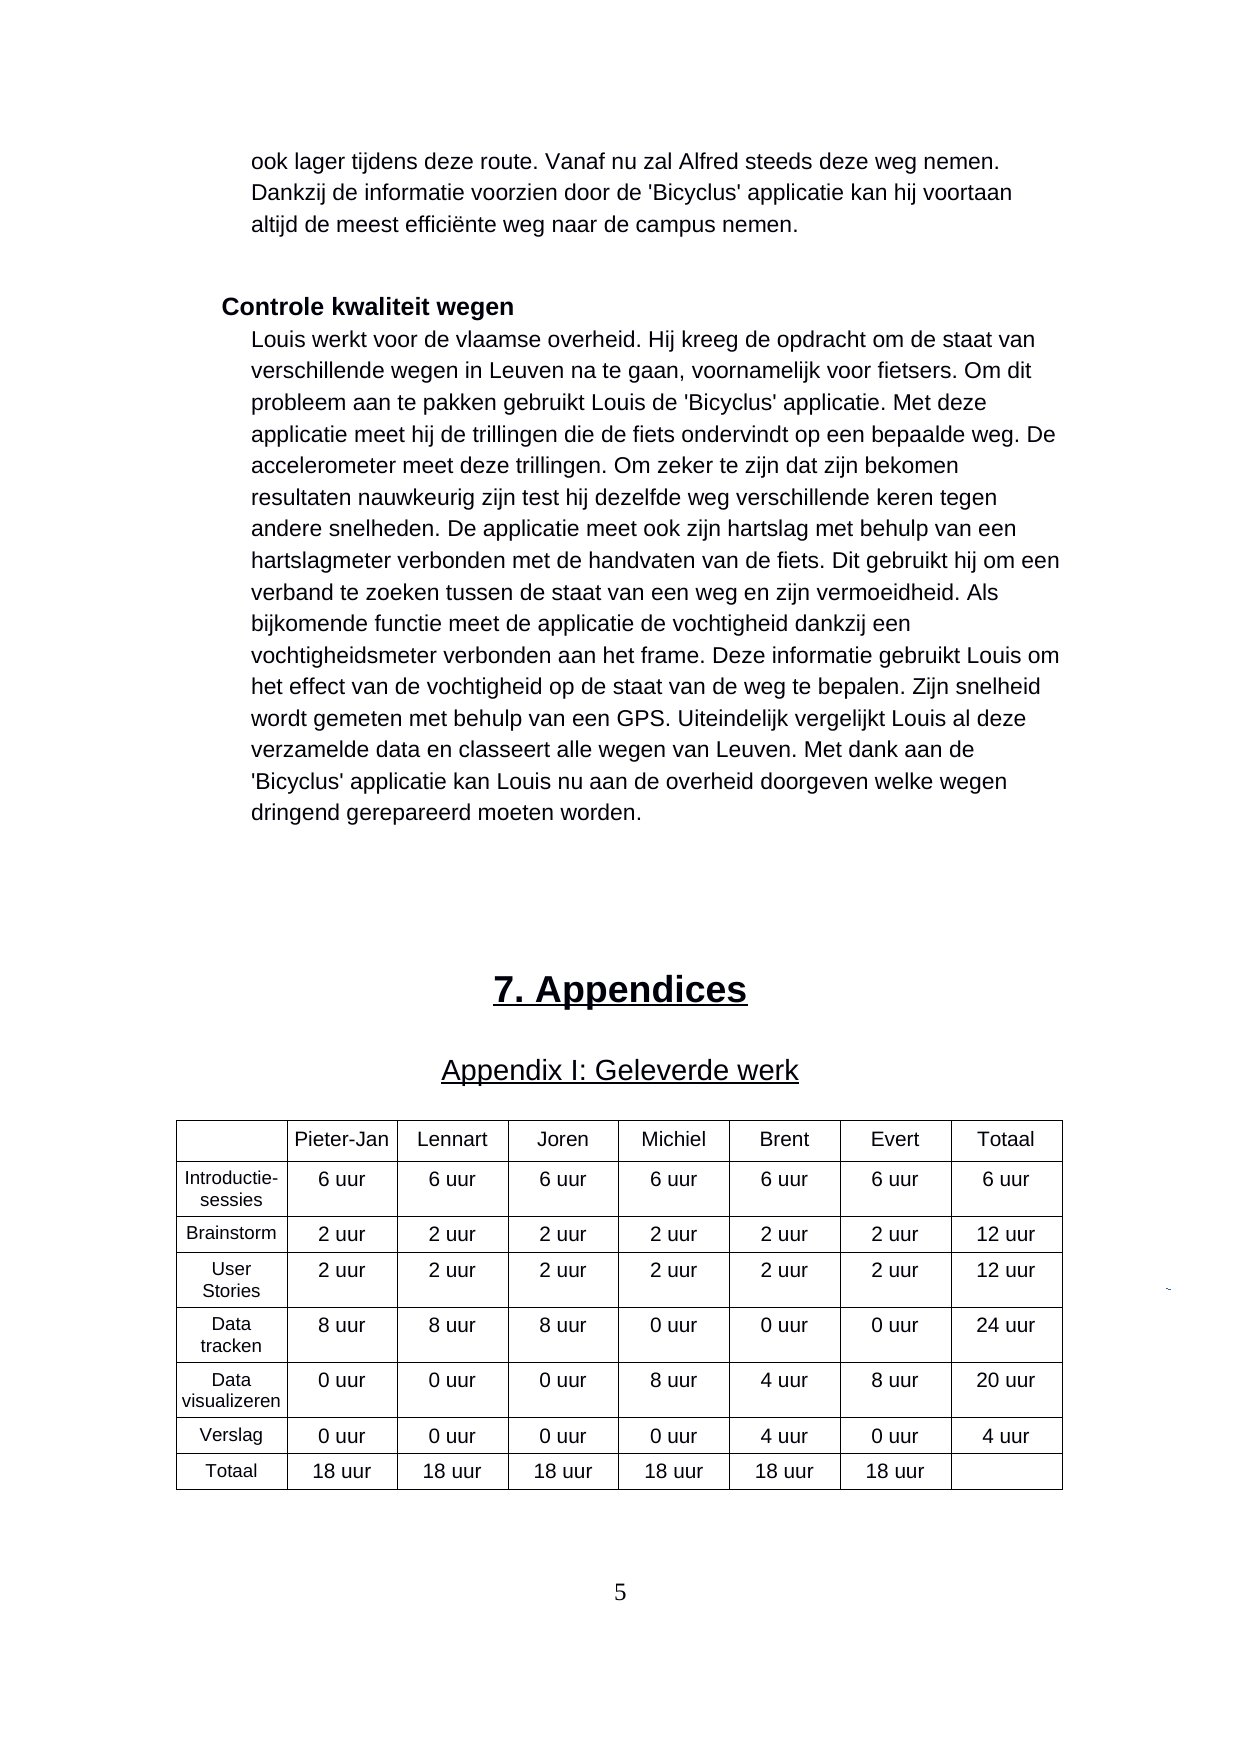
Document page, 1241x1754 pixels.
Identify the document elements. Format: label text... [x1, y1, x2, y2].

table_cell 20 uur [952, 1363, 1062, 1417]
text 7. Appendices [177, 967, 1063, 1010]
table_cell Data tracken [177, 1308, 287, 1362]
table_cell 2 uur [288, 1217, 397, 1252]
table_cell 8 uur [288, 1308, 397, 1362]
table_cell 0 uur [509, 1363, 618, 1417]
table_cell 0 uur [841, 1308, 951, 1362]
table_cell 24 uur [952, 1308, 1062, 1362]
table_cell 6 uur [619, 1162, 729, 1216]
table_cell 2 uur [619, 1217, 729, 1252]
table_header Joren [509, 1121, 618, 1161]
table_cell 18 uur [398, 1454, 508, 1489]
table_header Pieter-Jan [288, 1121, 397, 1161]
table_header [177, 1121, 287, 1161]
table_cell 2 uur [730, 1217, 840, 1252]
table_cell 2 uur [619, 1253, 729, 1307]
table_cell 4 uur [730, 1363, 840, 1417]
table_cell 6 uur [841, 1162, 951, 1216]
table_cell 18 uur [841, 1454, 951, 1489]
text Appendix I: Geleverde werk [177, 1053, 1063, 1087]
table_cell 18 uur [619, 1454, 729, 1489]
table_cell 4 uur [730, 1418, 840, 1453]
table_cell Data visualizeren [177, 1363, 287, 1417]
table_cell Verslag [177, 1418, 287, 1453]
text Controle kwaliteit wegen Louis werkt voor de vlaamse overheid. Hij kreeg de opdracht om de staat van verschillende wegen in Leuven na te gaan, voornamelijk voor fietsers. Om dit probleem aan te pakken gebruikt Louis de 'Bicyclus' applicatie. Met deze applicatie meet hij de trillingen die de fiets ondervindt op een bepaalde weg. De accelerometer meet deze trillingen. Om zeker te zijn dat zijn bekomen resultaten nauwkeurig zijn test hij dezelfde weg verschillende keren tegen andere snelheden. De applicatie meet ook zijn hartslag met behulp van een hartslagmeter verbonden met de handvaten van de fiets. Dit gebruikt hij om een verband te zoeken tussen de staat van een weg en zijn vermoeidheid. Als bijkomende functie meet de applicatie de vochtigheid dankzij een vochtigheidsmeter verbonden aan het frame. Deze informatie gebruikt Louis om het effect van de vochtigheid op de staat van de weg te bepalen. Zijn snelheid wordt gemeten met behulp van een GPS. Uiteindelijk vergelijkt Louis al deze verzamelde data en classeert alle wegen van Leuven. Met dank aan de 'Bicyclus' applicatie kan Louis nu aan de overheid doorgeven welke wegen dringend gerepareerd moeten worden. [221, 292, 1063, 860]
table_cell 6 uur [398, 1162, 508, 1216]
table_cell 18 uur [509, 1454, 618, 1489]
table_cell Totaal [177, 1454, 287, 1489]
table_cell 8 uur [841, 1363, 951, 1417]
table_cell 4 uur [952, 1418, 1062, 1453]
table_header Lennart [398, 1121, 508, 1161]
table_header Brent [730, 1121, 840, 1161]
table_cell 0 uur [398, 1418, 508, 1453]
table_cell 2 uur [509, 1253, 618, 1307]
table_cell 2 uur [288, 1253, 397, 1307]
table_cell User Stories [177, 1253, 287, 1307]
table_cell 2 uur [730, 1253, 840, 1307]
table_header Totaal [952, 1121, 1062, 1161]
table_cell 18 uur [288, 1454, 397, 1489]
table_cell 0 uur [841, 1418, 951, 1453]
table_cell 2 uur [841, 1217, 951, 1252]
table_cell 6 uur [952, 1162, 1062, 1216]
table_cell 0 uur [730, 1308, 840, 1362]
table_cell [952, 1454, 1062, 1489]
table_cell 18 uur [730, 1454, 840, 1489]
table_cell 6 uur [509, 1162, 618, 1216]
table_cell Introductie-sessies [177, 1162, 287, 1216]
table_cell 8 uur [619, 1363, 729, 1417]
table_cell 0 uur [509, 1418, 618, 1453]
table_cell 0 uur [619, 1418, 729, 1453]
table_header Evert [841, 1121, 951, 1161]
table_cell 12 uur [952, 1217, 1062, 1252]
table_cell 2 uur [398, 1217, 508, 1252]
table_cell 6 uur [288, 1162, 397, 1216]
table_cell 8 uur [509, 1308, 618, 1362]
table_cell 2 uur [841, 1253, 951, 1307]
table_cell Brainstorm [177, 1217, 287, 1252]
table_cell 8 uur [398, 1308, 508, 1362]
table_header Michiel [619, 1121, 729, 1161]
table_cell 0 uur [398, 1363, 508, 1417]
table_cell 2 uur [509, 1217, 618, 1252]
table_cell 0 uur [619, 1308, 729, 1362]
table_cell 0 uur [288, 1418, 397, 1453]
table_cell 12 uur [952, 1253, 1062, 1307]
table_cell 0 uur [288, 1363, 397, 1417]
table_cell 6 uur [730, 1162, 840, 1216]
table_cell 2 uur [398, 1253, 508, 1307]
